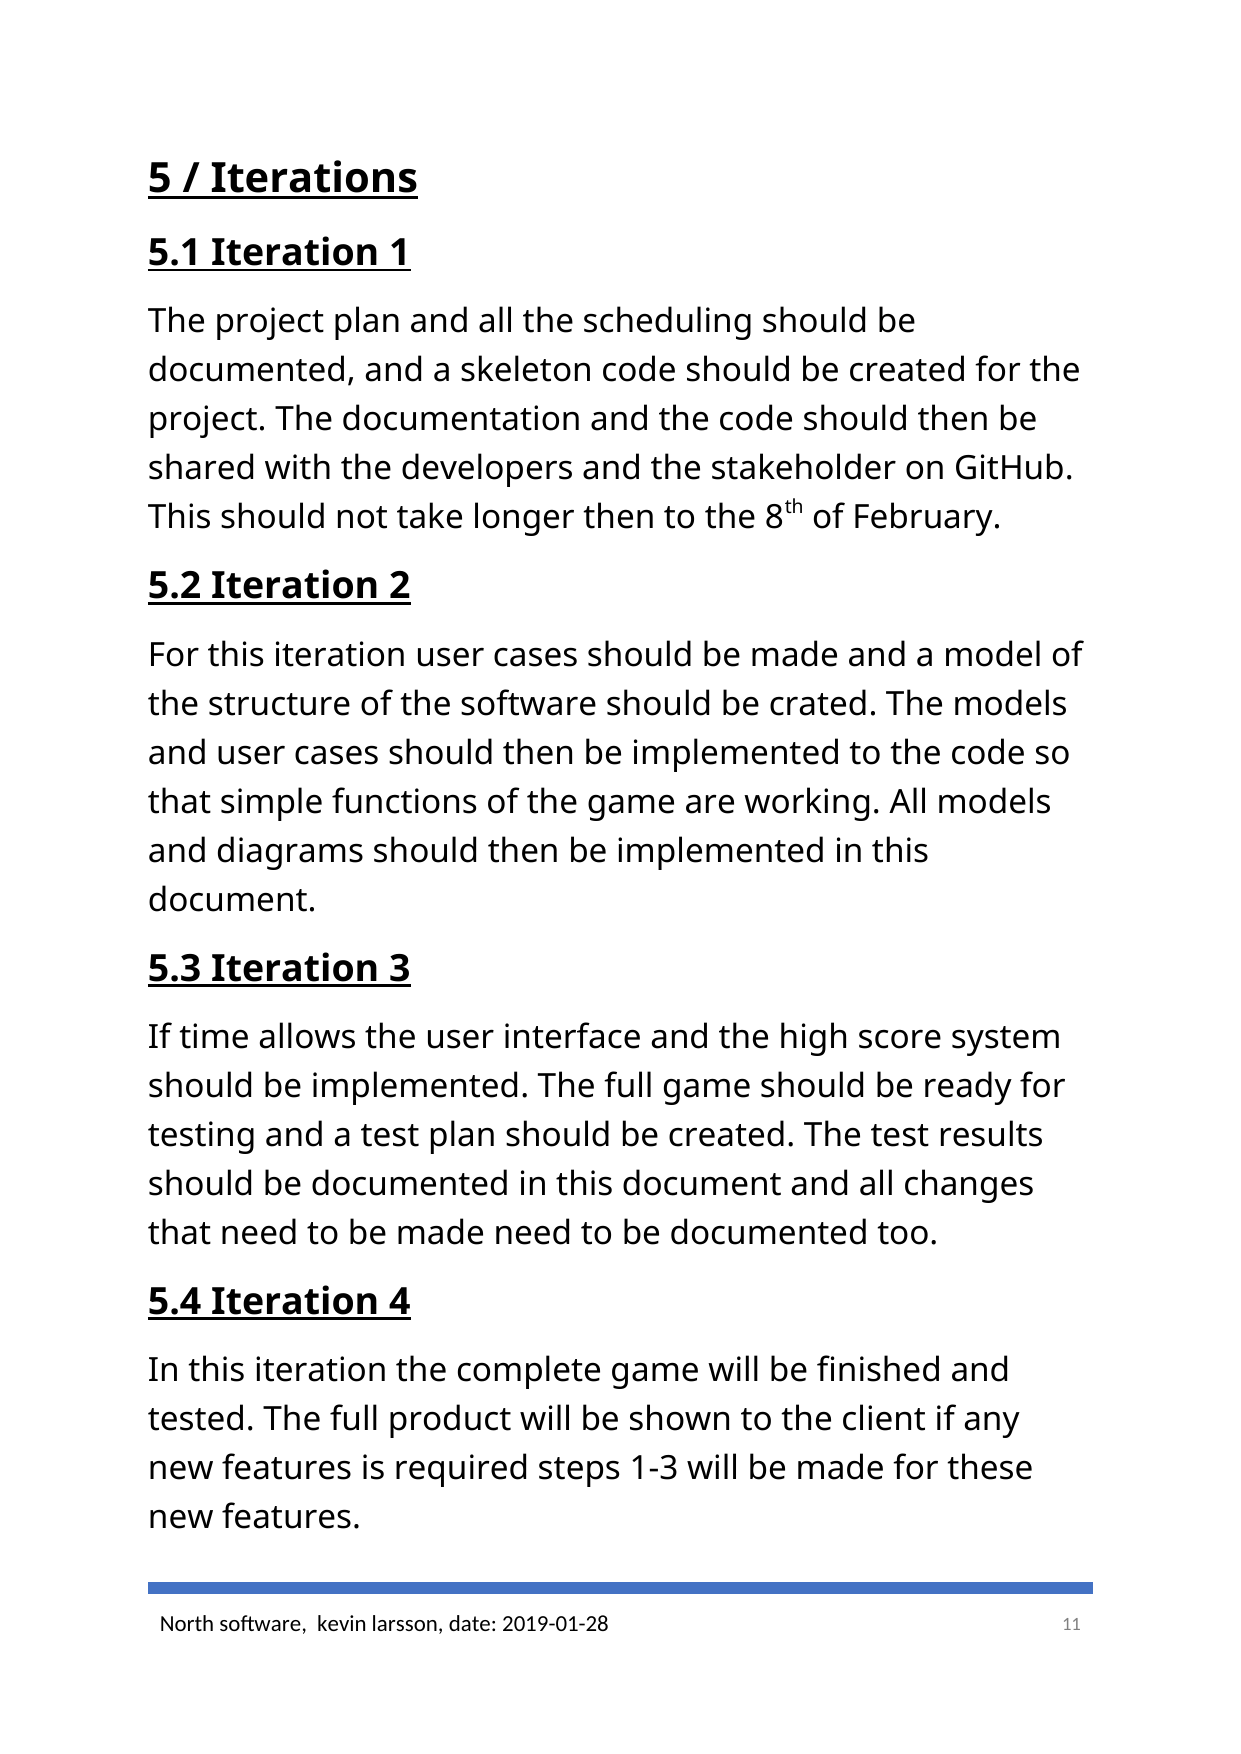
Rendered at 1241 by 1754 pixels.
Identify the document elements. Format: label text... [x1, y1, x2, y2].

text The project plan and all the scheduling should be documented, and a skeleton code should be created for the project. The documentation and the code should then be shared with the developers and the stakeholder on GitHub. This should not take longer then to the 8th of February. [148, 297, 1093, 538]
text 5.1 Iteration 1 [148, 226, 1093, 277]
text For this iteration user cases should be made and a model of the structure of the software should be crated. The models and user cases should then be implemented to the code so that simple functions of the game are working. All models and diagrams should then be implemented in this document. [148, 631, 1093, 921]
text If time allows the user interface and the high score system should be implemented. The full game should be ready for testing and a test plan should be created. The test results should be documented in this document and all changes that need to be made need to be documented too. [148, 1013, 1093, 1254]
text 5 / Iterations [148, 148, 1093, 204]
text 5.2 Iteration 2 [148, 559, 1093, 610]
text 5.3 Iteration 3 [148, 941, 1093, 992]
text 5.4 Iteration 4 [148, 1274, 1093, 1325]
text In this iteration the complete game will be finished and tested. The full product will be shown to the client if any new features is required steps 1-3 will be made for these new features. [148, 1346, 1093, 1538]
